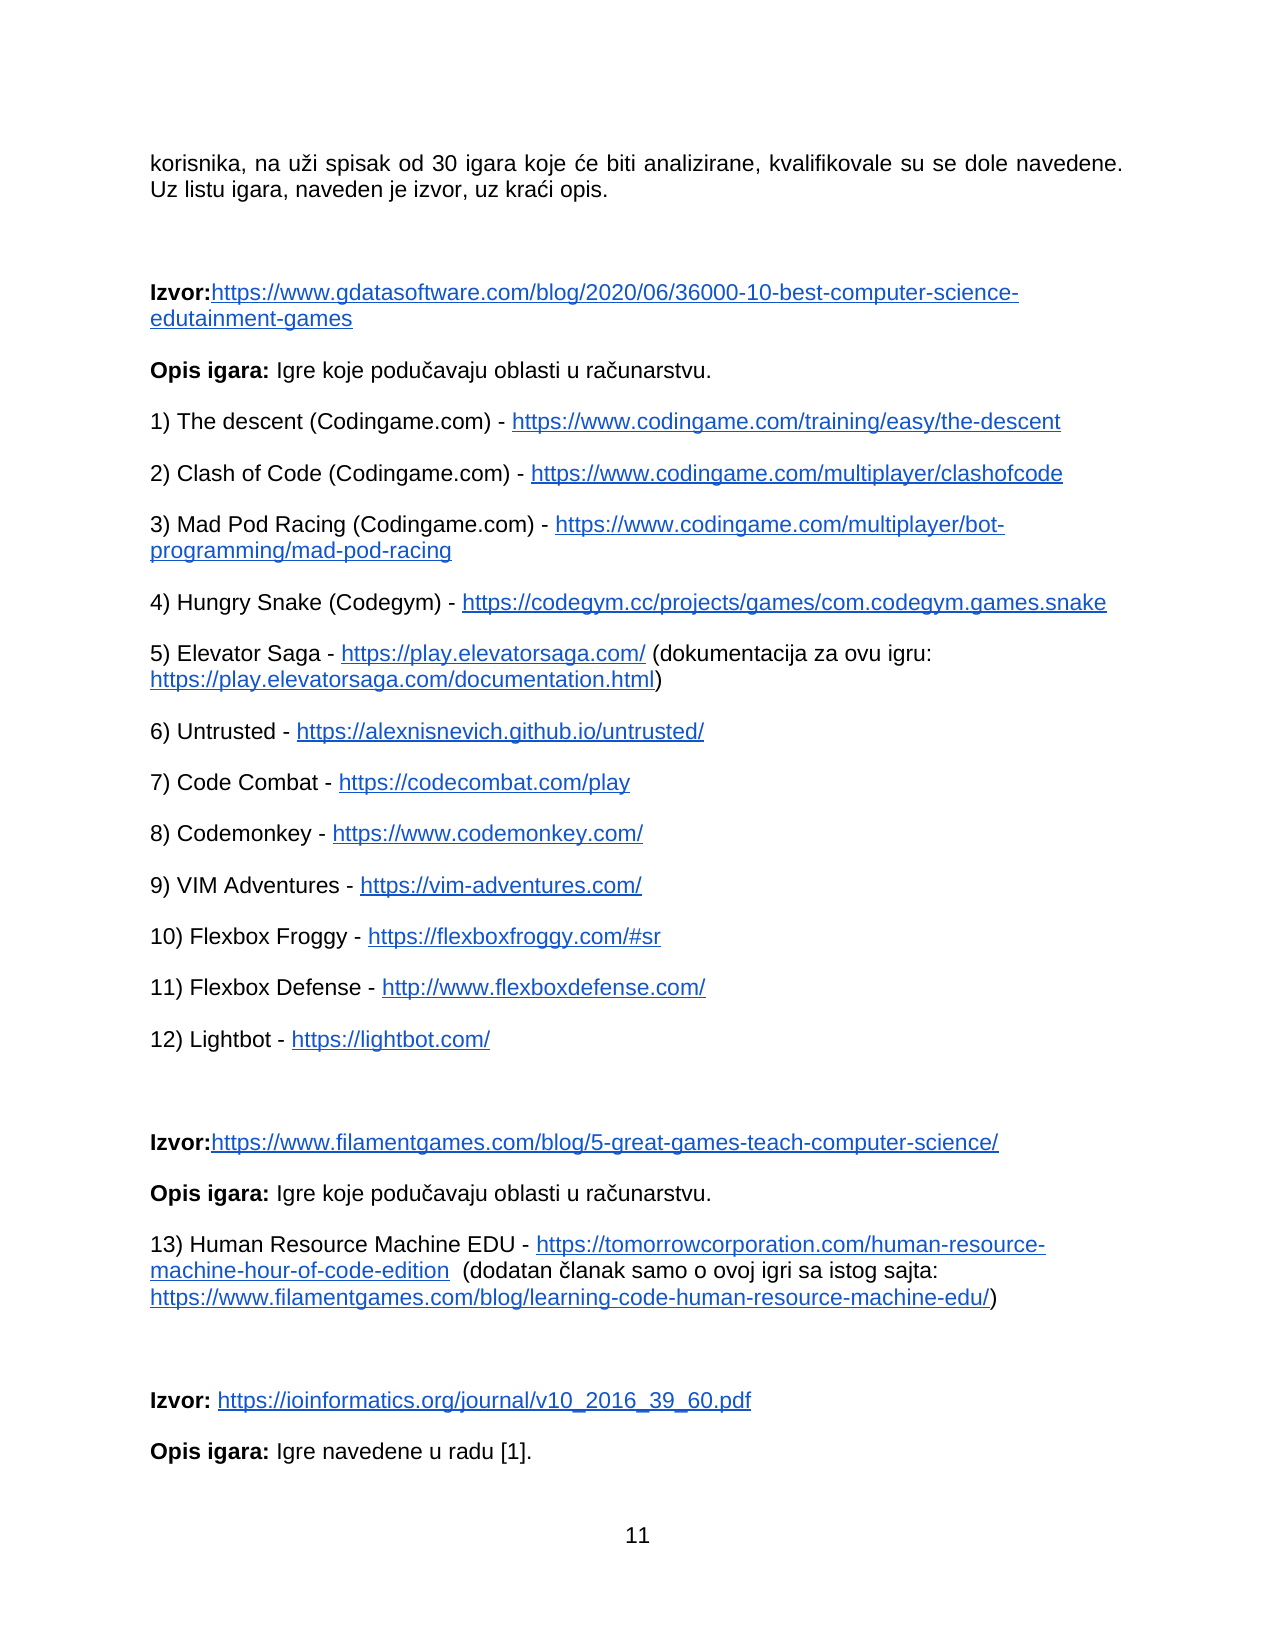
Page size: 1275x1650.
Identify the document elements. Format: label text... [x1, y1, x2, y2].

text 2) Clash of Code (Codingame.com) - https://www.codingame.com/multiplayer/clashofcode [150, 459, 1125, 486]
text 8) Codemonkey - https://www.codemonkey.com/ [150, 820, 1125, 847]
text 9) VIM Adventures - https://vim-adventures.com/ [150, 872, 1125, 898]
text 6) Untrusted - https://alexnisnevich.github.io/untrusted/ [150, 718, 1125, 744]
text Opis igara: Igre koje podučavaju oblasti u računarstvu. [150, 1180, 1125, 1206]
text 4) Hungry Snake (Codegym) - https://codegym.cc/projects/games/com.codegym.games.snake [150, 588, 1125, 615]
text 10) Flexbox Froggy - https://flexboxfroggy.com/#sr [150, 923, 1125, 949]
text Opis igara: Igre navedene u radu [1]. [150, 1438, 1125, 1464]
text Izvor:https://www.filamentgames.com/blog/5-great-games-teach-computer-science/ [150, 1128, 1125, 1155]
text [150, 150, 1125, 203]
text Opis igara: Igre koje podučavaju oblasti u računarstvu. [150, 357, 1125, 383]
text 13) Human Resource Machine EDU - https://tomorrowcorporation.com/human-resource-machine-hour-of-code-edition (dodatan članak samo o ovoj igri sa istog sajta: https://www.filamentgames.com/blog/learning-code-human-resource-machine-edu/) [150, 1231, 1125, 1310]
text Izvor: https://ioinformatics.org/journal/v10_2016_39_60.pdf [150, 1387, 1125, 1413]
text 7) Code Combat - https://codecombat.com/play [150, 769, 1125, 795]
text 12) Lightbot - https://lightbot.com/ [150, 1026, 1125, 1052]
text 1) The descent (Codingame.com) - https://www.codingame.com/training/easy/the-descent [150, 408, 1125, 434]
text 11) Flexbox Defense - http://www.flexboxdefense.com/ [150, 974, 1125, 1001]
text Izvor:https://www.gdatasoftware.com/blog/2020/06/36000-10-best-computer-science-edutainment-games [150, 279, 1125, 332]
text 3) Mad Pod Racing (Codingame.com) - https://www.codingame.com/multiplayer/bot-programming/mad-pod-racing [150, 511, 1125, 563]
text 5) Elevator Saga - https://play.elevatorsaga.com/ (dokumentacija za ovu igru: https://play.elevatorsaga.com/documentation.html) [150, 640, 1125, 693]
